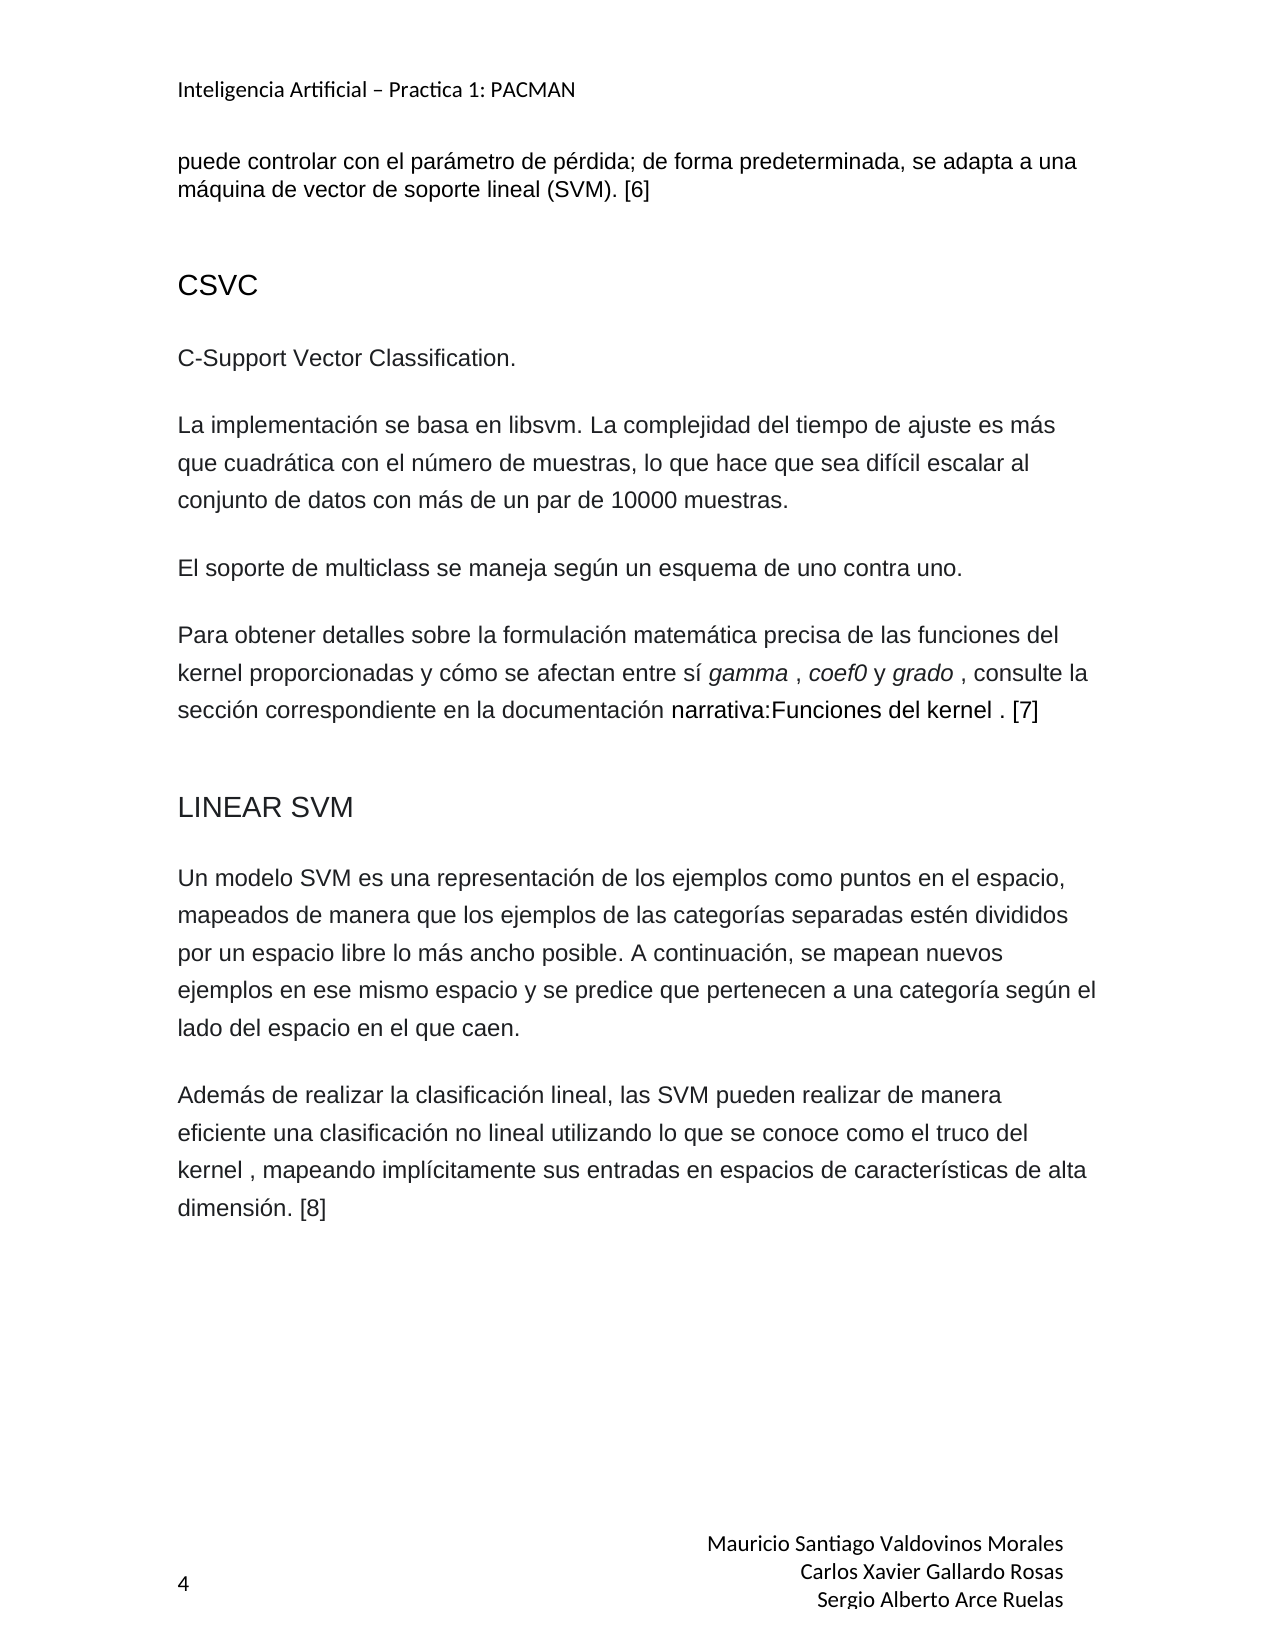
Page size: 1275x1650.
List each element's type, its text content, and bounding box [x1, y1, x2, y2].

text La implementación se basa en libsvm. La complejidad del tiempo de ajuste es más que cuadrática con el número de muestras, lo que hace que sea difícil escalar al conjunto de datos con más de un par de 10000 muestras. [177, 401, 1098, 514]
text El soporte de multiclass se maneja según un esquema de uno contra uno. [177, 544, 1098, 581]
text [177, 148, 1098, 203]
text CSVC [177, 268, 1098, 301]
text LINEAR SVM [177, 786, 1098, 824]
text C-Support Vector Classification. [177, 334, 1098, 371]
text Un modelo SVM es una representación de los ejemplos como puntos en el espacio, mapeados de manera que los ejemplos de las categorías separadas estén divididos por un espacio libre lo más ancho posible. A continuación, se mapean nuevos ejemplos en ese mismo espacio y se predice que pertenecen a una categoría según el lado del espacio en el que caen. [177, 854, 1098, 1041]
text Además de realizar la clasificación lineal, las SVM pueden realizar de manera eficiente una clasificación no lineal utilizando lo que se conoce como el truco del kernel , mapeando implícitamente sus entradas en espacios de características de alta dimensión. [8] [177, 1071, 1098, 1221]
text Para obtener detalles sobre la formulación matemática precisa de las funciones del kernel proporcionadas y cómo se afectan entre sí gamma , coef0 y grado , consulte la sección correspondiente en la documentación narrativa:Funciones del kernel . [7] [177, 611, 1098, 724]
